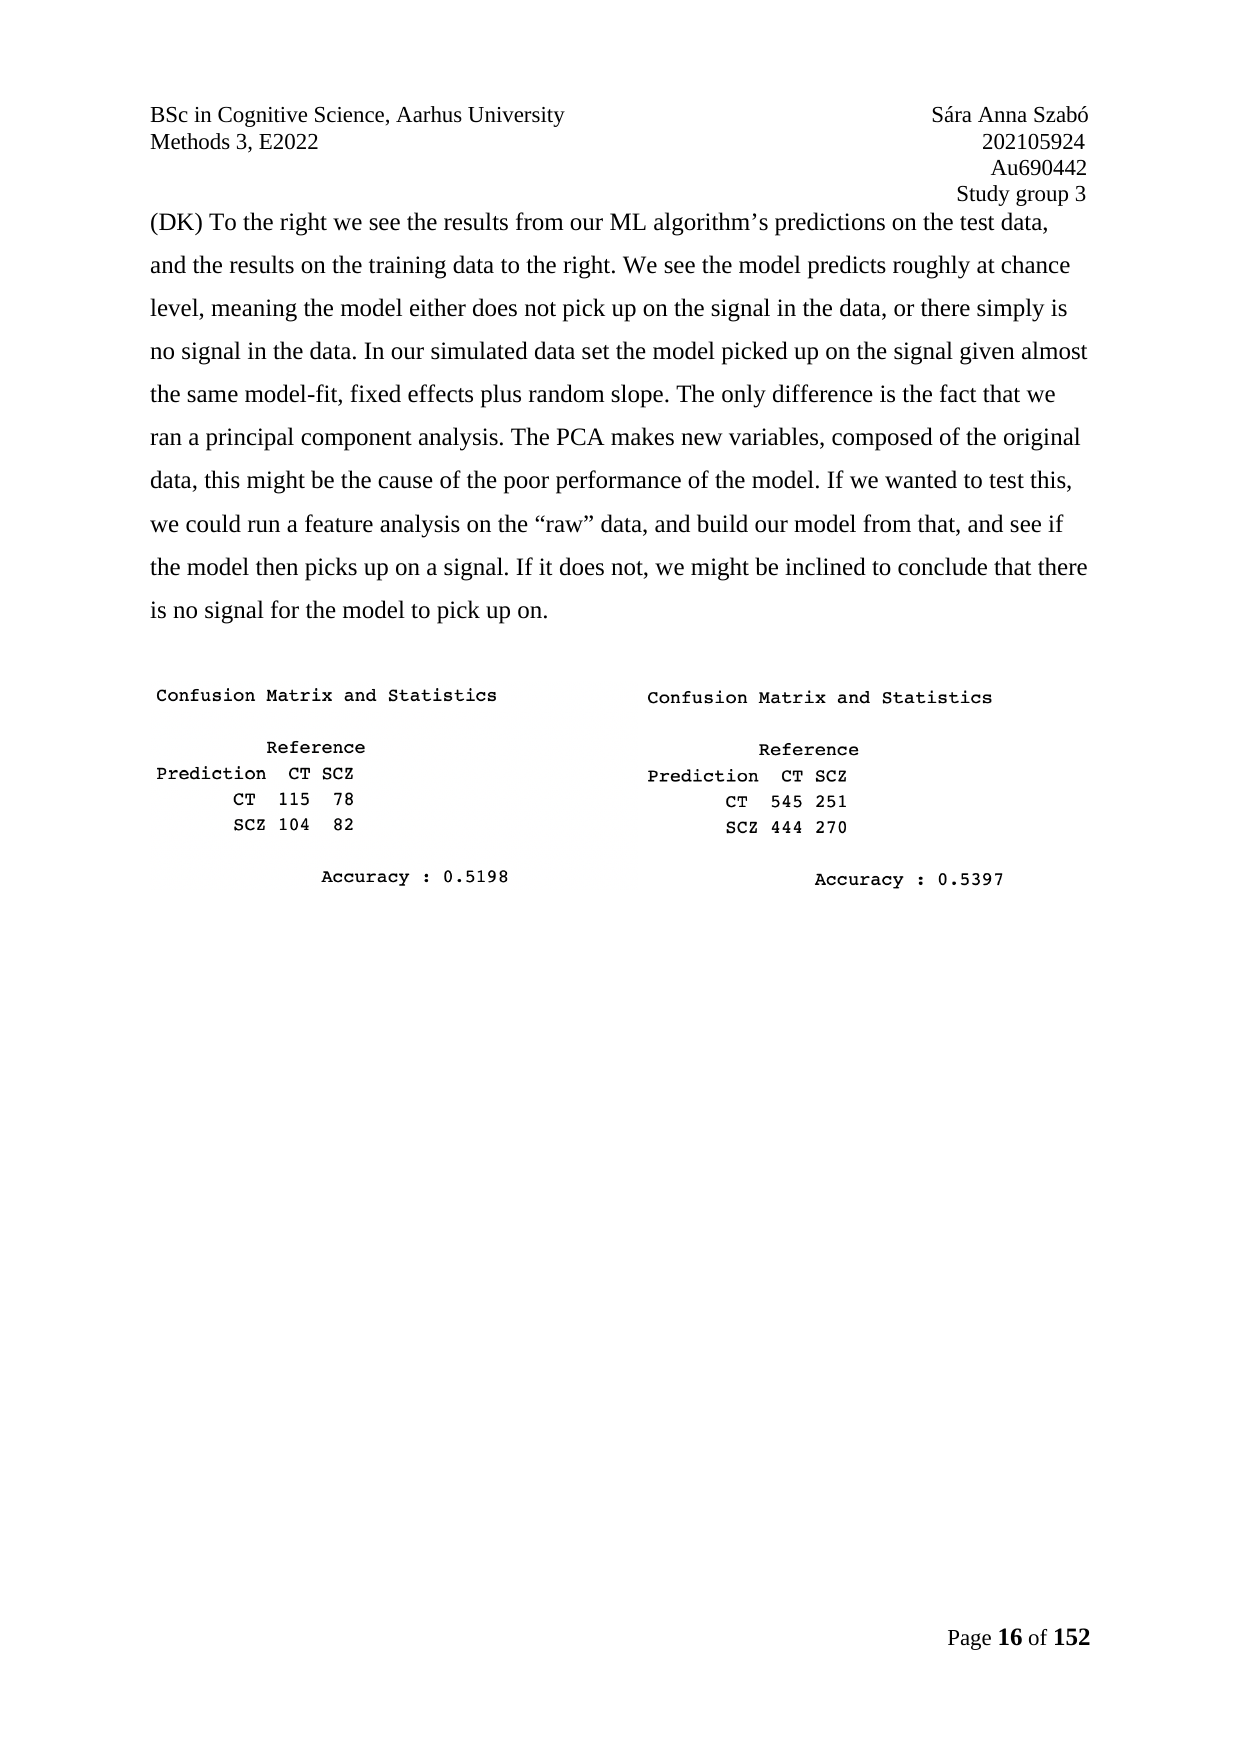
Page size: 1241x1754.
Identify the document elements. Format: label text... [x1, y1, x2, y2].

text (DK) To the right we see the results from our ML algorithm’s predictions on the test data, and the results on the training data to the right. We see the model predicts roughly at chance level, meaning the model either does not pick up on the signal in the data, or there simply is no signal in the data. In our simulated data set the model picked up on the signal given almost the same model-fit, fixed effects plus random slope. The only difference is the fact that we ran a principal component analysis. The PCA makes new variables, composed of the original data, this might be the cause of the poor performance of the model. If we wanted to test this, we could run a feature analysis on the “raw” data, and build our model from that, and see if the model then picks up on a signal. If it does not, we might be inclined to conclude that there is no signal for the model to pick up on. [150, 207, 1090, 624]
picture [150, 681, 1072, 890]
